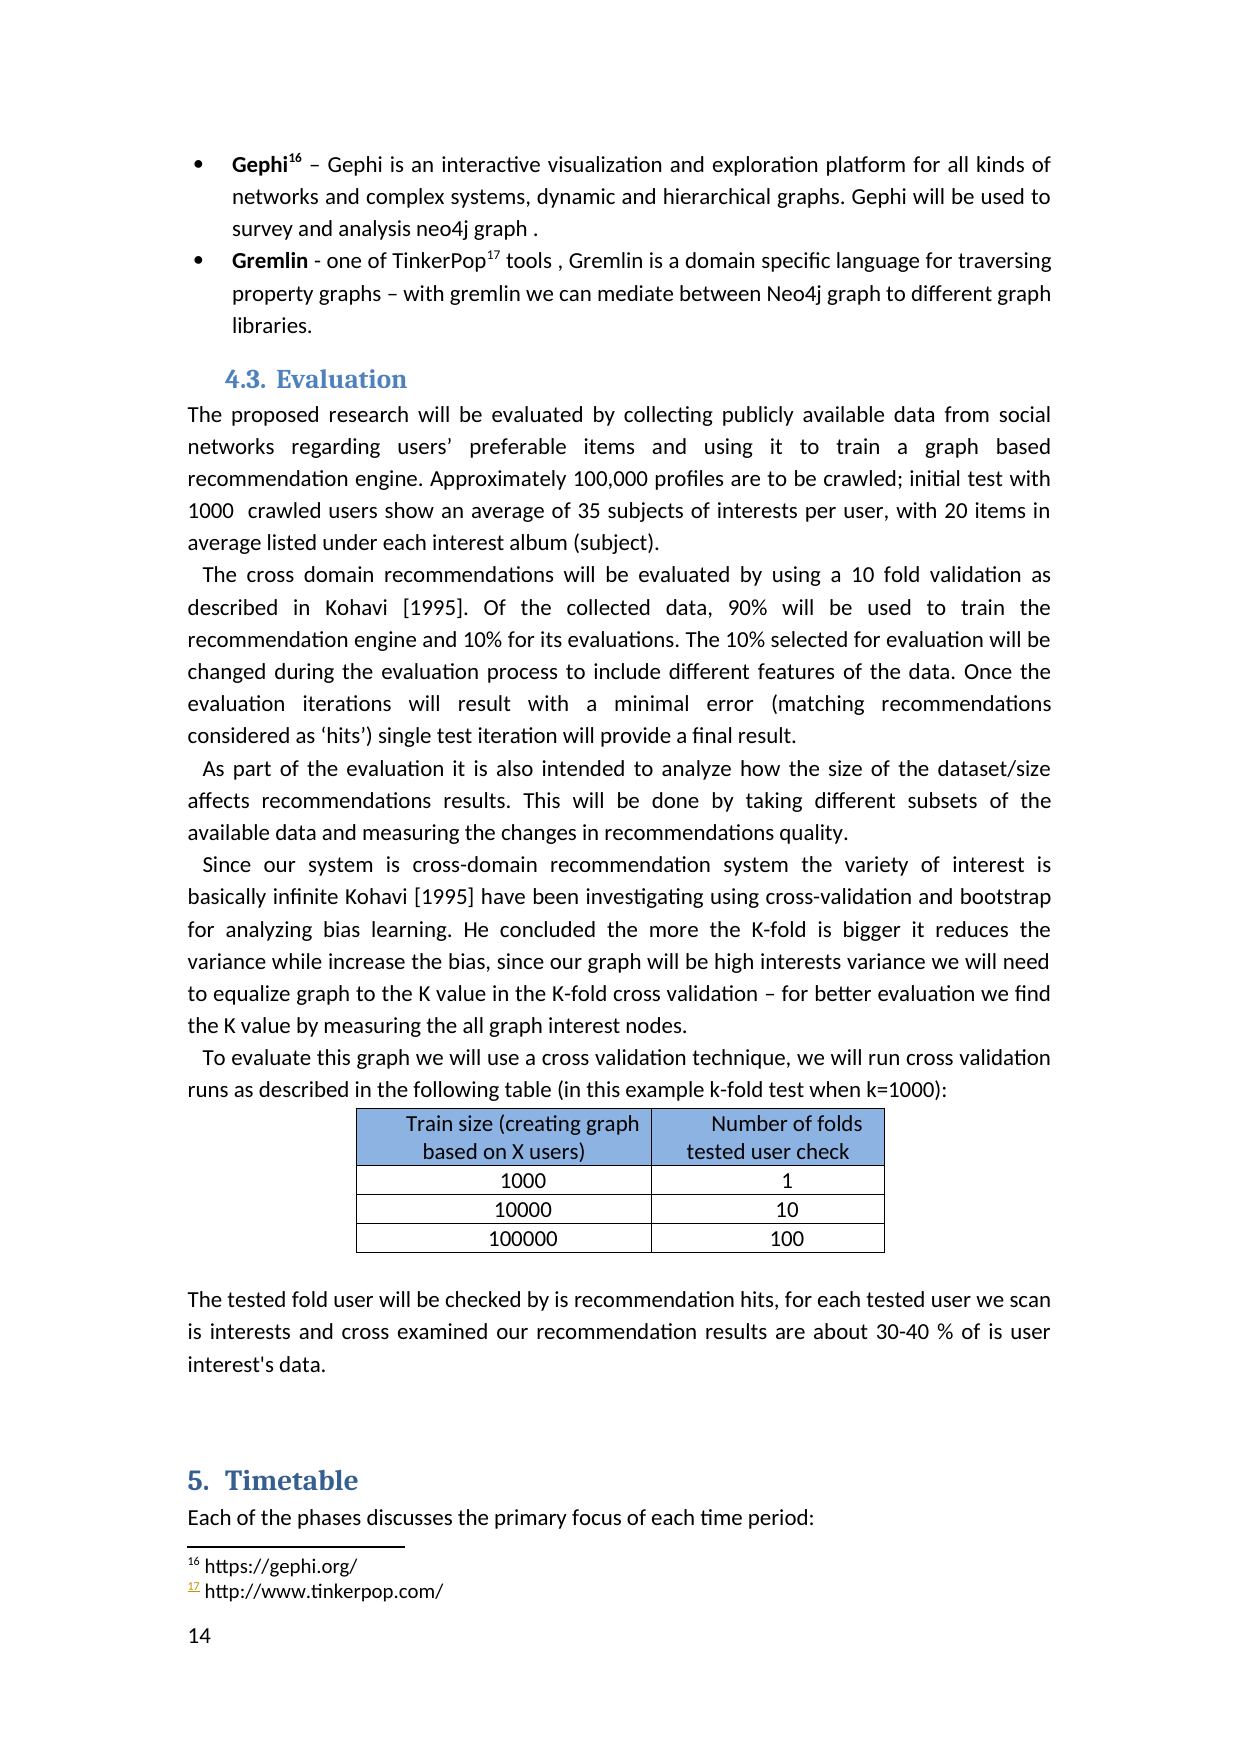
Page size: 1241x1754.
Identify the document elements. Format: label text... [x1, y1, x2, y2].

table_cell 1 [652, 1166, 884, 1194]
list Gephi – Gephi is an interactive visualization and exploration platform for all kinds of networks and complex systems, dynamic and hierarchical graphs. Gephi will be used to survey and analysis neo4j graph . [194, 150, 1053, 242]
text The tested fold user hits, for each tested user we scan is interests our 30-40 % is . [187, 1285, 1053, 1378]
table_cell 1000 [357, 1166, 651, 1194]
table_header Train size (creating graph based on X users) [357, 1109, 651, 1165]
text Since our system is cross-domain recommendation system the variety of interest is basically infinite Kohavi [1995] have been investigating using cross-validation and bootstrap for analyzing bias learning. He concluded the more the K-fold is bigger it reduces the variance while increase the bias, since our graph will be high interests variance we will need to equalize graph to the K value in the K-fold cross validation – for better evaluation we find the K value by measuring the all graph interest nodes. [187, 850, 1053, 1039]
text Each of the phases discusses the primary focus of each time period: [187, 1503, 1053, 1531]
text To evaluate this graph we will use a cross validation technique, we will run cross validation runs as described in the following table (in this example k-fold test when k=1000): [187, 1043, 1053, 1104]
table_header Number of folds tested user check [652, 1109, 884, 1165]
subtitle Timetable [187, 1464, 1053, 1498]
text The cross domain recommendations will be evaluated by using a 10 fold validation as described in Kohavi [1995]. Of the collected data, 90% will be used to train the recommendation engine and 10% for its evaluations. The 10% selected for evaluation will be changed during the evaluation process to include different features of the data. Once the evaluation iterations will result with a minimal error (matching recommendations considered as ‘hits’) single test iteration will provide a final result. [187, 561, 1053, 749]
subtitle Evaluation [225, 364, 1053, 395]
table_cell 100000 [357, 1224, 651, 1252]
table_cell 10 [652, 1195, 884, 1223]
text As part of the evaluation it is also intended to analyze how the size of the dataset/size affects recommendations results. This will be done by taking different subsets of the available data and measuring the changes in recommendations quality. [187, 754, 1053, 846]
text The proposed research will be evaluated by collecting publicly available data from social networks regarding users’ preferable items and using it to train a graph based recommendation engine. Approximately 100,000 profiles are to be crawled; initial testcrawl show an average of 3subjects of interests per user, with 20 items in average listed under each interest album. [187, 400, 1053, 556]
table_cell 100 [652, 1224, 884, 1252]
table_cell 10000 [357, 1195, 651, 1223]
